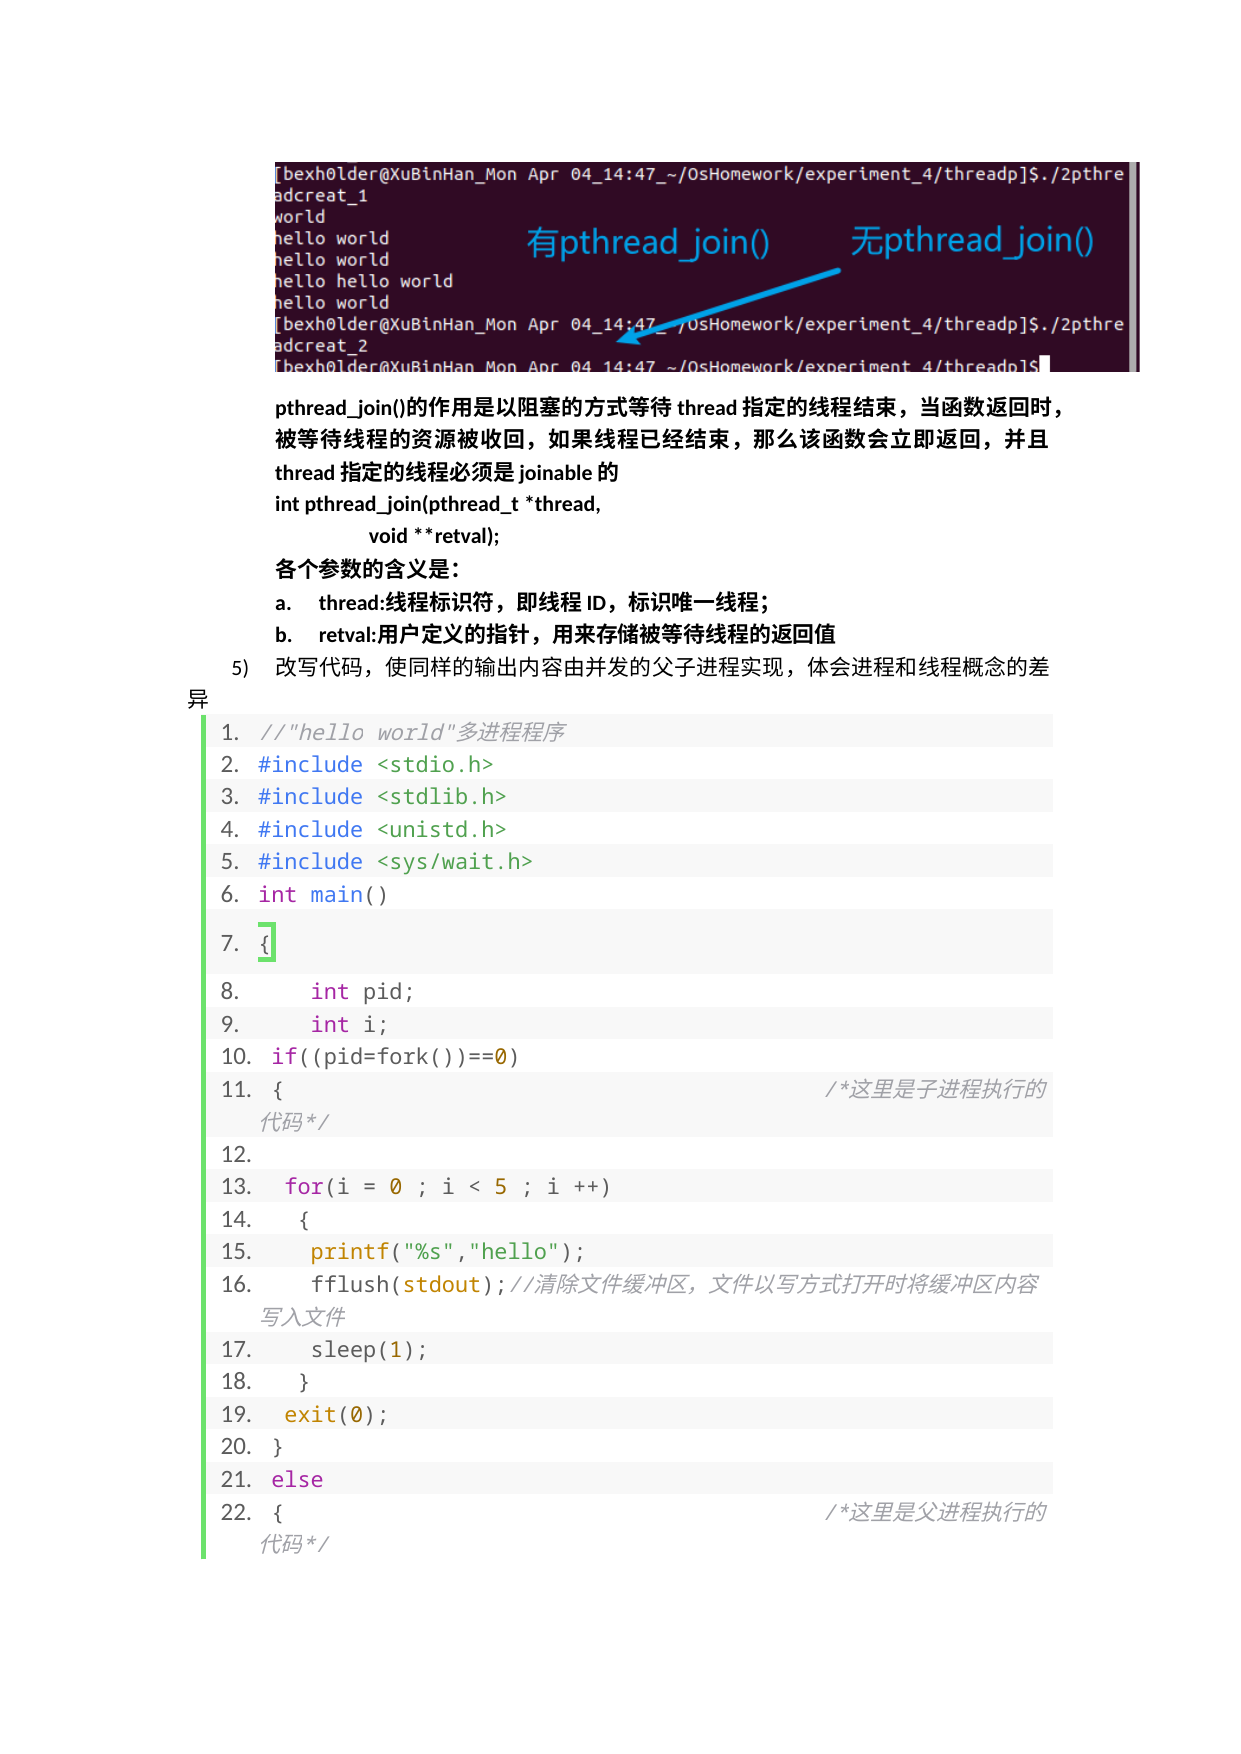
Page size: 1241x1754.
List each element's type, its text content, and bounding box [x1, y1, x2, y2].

list { /*这里是父进程执行的代码*/ [206, 1494, 1053, 1559]
list } [206, 1429, 1053, 1462]
list //"hello world"多进程程序 [201, 714, 1053, 747]
list { [206, 909, 1053, 974]
list if((pid=fork())==0) [206, 1039, 1053, 1072]
list for(i = 0 ; i < 5 ; i ++) [206, 1169, 1053, 1202]
list printf("%s","hello"); [206, 1234, 1053, 1267]
list pthread_join()的作用是以阻塞的方式等待thread指定的线程结束，当函数返回时，被等待线程的资源被收回，如果线程已经结束，那么该函数会立即返回，并且thread指定的线程必须是joinable的 [275, 389, 1053, 487]
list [206, 1267, 1053, 1332]
list 各个参数的含义是： [231, 552, 1053, 584]
list int pthread_join(pthread_t *thread, [231, 487, 1053, 519]
list #include <sys/wait.h> [206, 844, 1053, 877]
list exit(0); [206, 1397, 1053, 1429]
list else [206, 1462, 1053, 1494]
list thread:线程标识符，即线程ID，标识唯一线程； [275, 584, 1053, 617]
list int i; [206, 1007, 1053, 1039]
list #include <stdio.h> [206, 747, 1053, 779]
list void **retval); [231, 519, 1053, 552]
list #include <stdlib.h> [206, 779, 1053, 812]
list { [206, 1202, 1053, 1234]
list { /*这里是子进程执行的代码*/ [206, 1072, 1053, 1137]
list int pid; [206, 974, 1053, 1007]
list retval:用户定义的指针，用来存储被等待线程的返回值 [275, 617, 1053, 649]
picture [275, 162, 1140, 372]
list 改写代码，使同样的输出内容由并发的父子进程实现，体会进程和线程概念的差异 [187, 649, 1053, 714]
list } [206, 1364, 1053, 1397]
list #include <unistd.h> [206, 812, 1053, 844]
list int main() [206, 877, 1053, 909]
list sleep(1); [206, 1332, 1053, 1364]
